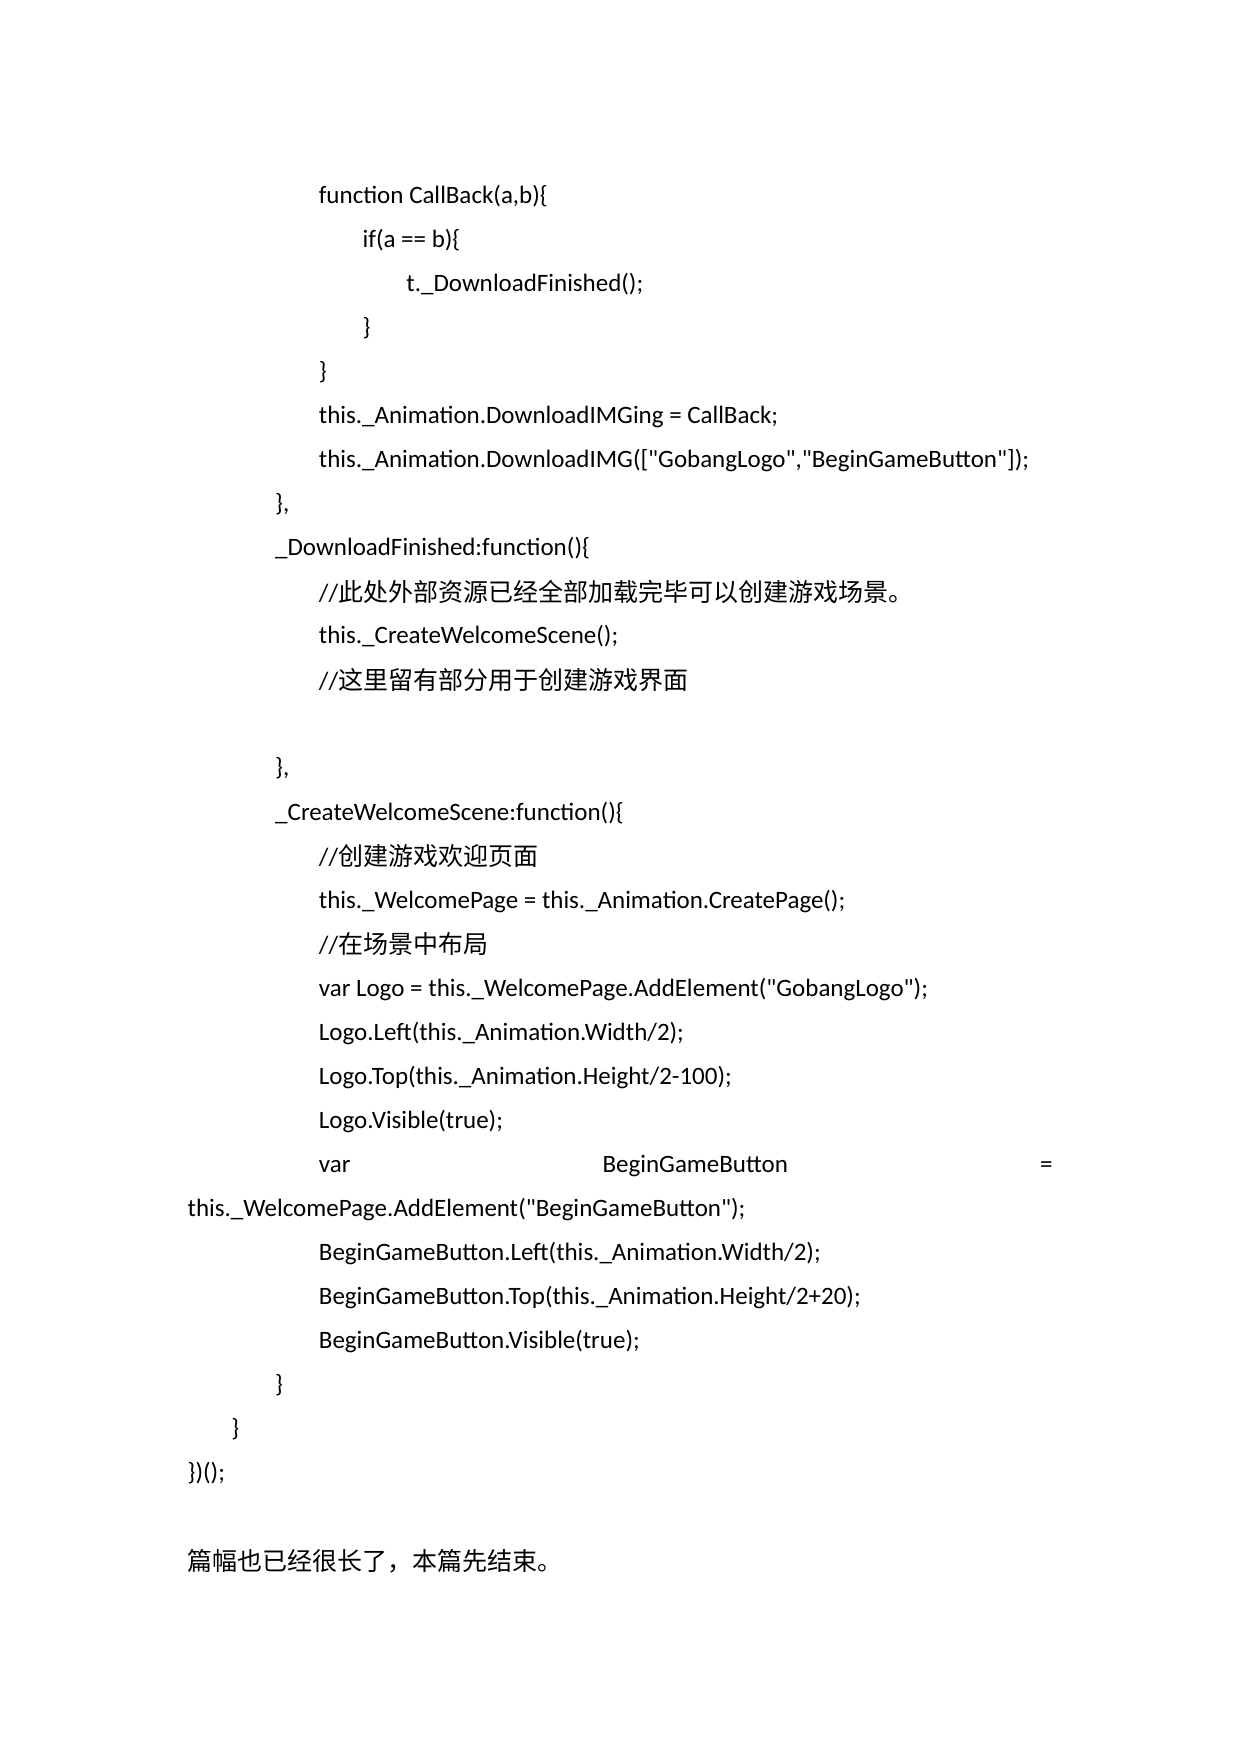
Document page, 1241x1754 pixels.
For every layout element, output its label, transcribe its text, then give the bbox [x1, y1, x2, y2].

text 篇幅也已经很长了，本篇先结束。 [187, 1538, 1053, 1582]
text BeginGameButton.Visible(true); [187, 1318, 1053, 1362]
text }, [187, 745, 1053, 789]
text this._Animation.DownloadIMGing = CallBack; [187, 392, 1053, 436]
text function CallBack(a,b){ [187, 172, 1053, 216]
text this._CreateWelcomeScene(); [187, 613, 1053, 657]
text _CreateWelcomeScene:function(){ [187, 789, 1053, 833]
text BeginGameButton.Left(this._Animation.Width/2); [187, 1229, 1053, 1273]
text if(a == b){ [187, 216, 1053, 260]
text Logo.Visible(true); [187, 1097, 1053, 1141]
text } [187, 1406, 1053, 1450]
text BeginGameButton.Top(this._Animation.Height/2+20); [187, 1273, 1053, 1318]
text this._WelcomePage = this._Animation.CreatePage(); [187, 877, 1053, 921]
text this._Animation.DownloadIMG(["GobangLogo","BeginGameButton"]); [187, 436, 1053, 480]
text }, [187, 480, 1053, 524]
text var Logo = this._WelcomePage.AddElement("GobangLogo"); [187, 965, 1053, 1009]
text //此处外部资源已经全部加载完毕可以创建游戏场景。 [187, 568, 1053, 613]
text t._DownloadFinished(); [187, 260, 1053, 304]
text })(); [187, 1450, 1053, 1494]
text Logo.Top(this._Animation.Height/2-100); [187, 1053, 1053, 1097]
text } [187, 348, 1053, 392]
text //这里留有部分用于创建游戏界面 [187, 657, 1053, 701]
text _DownloadFinished:function(){ [187, 524, 1053, 568]
text } [187, 304, 1053, 348]
text //创建游戏欢迎页面 [187, 833, 1053, 877]
text Logo.Left(this._Animation.Width/2); [187, 1009, 1053, 1053]
text } [187, 1362, 1053, 1406]
text var BeginGameButton = this._WelcomePage.AddElement("BeginGameButton"); [187, 1141, 1053, 1229]
text //在场景中布局 [187, 921, 1053, 965]
